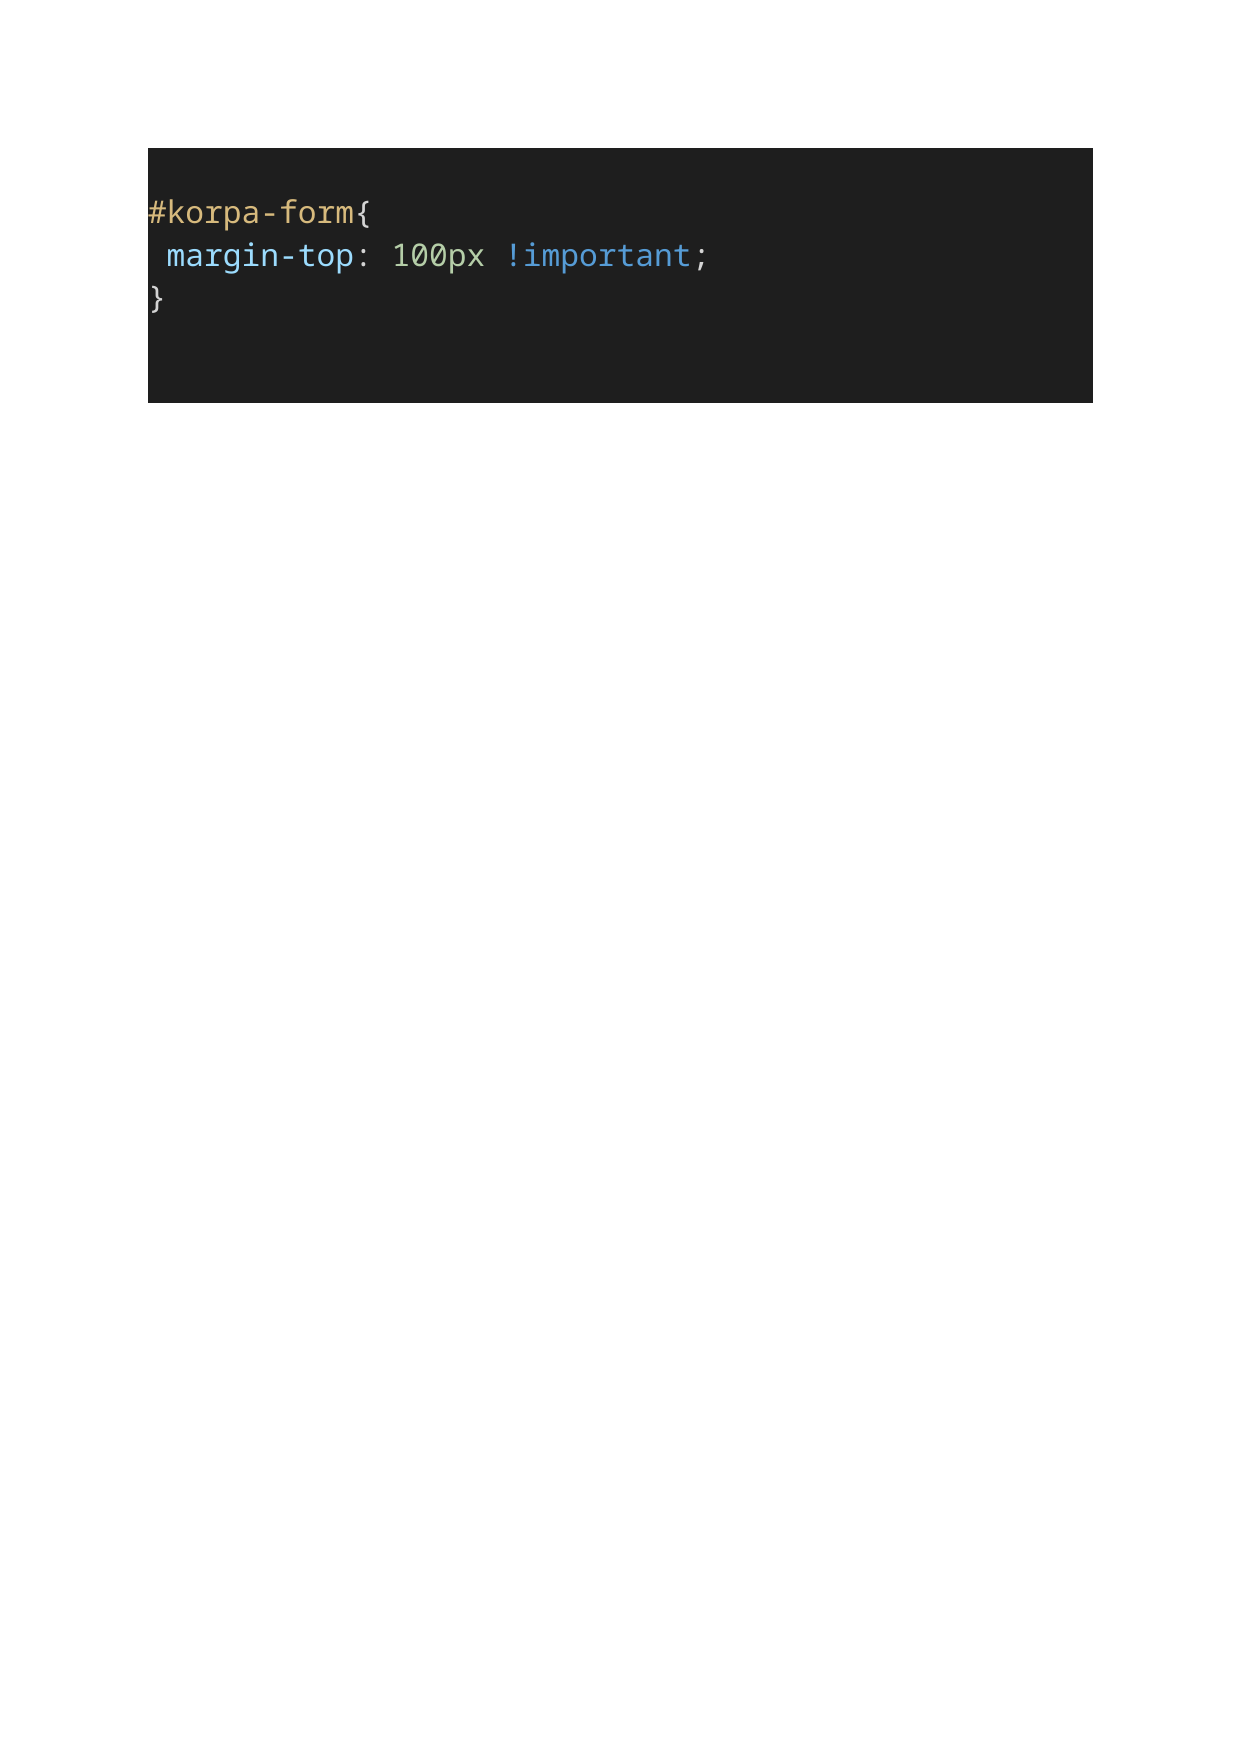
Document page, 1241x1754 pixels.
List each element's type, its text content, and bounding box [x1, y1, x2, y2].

text #korpa-form{ [148, 190, 1093, 233]
text margin-top: 100px !important; [148, 233, 1093, 275]
text } [148, 275, 1093, 318]
